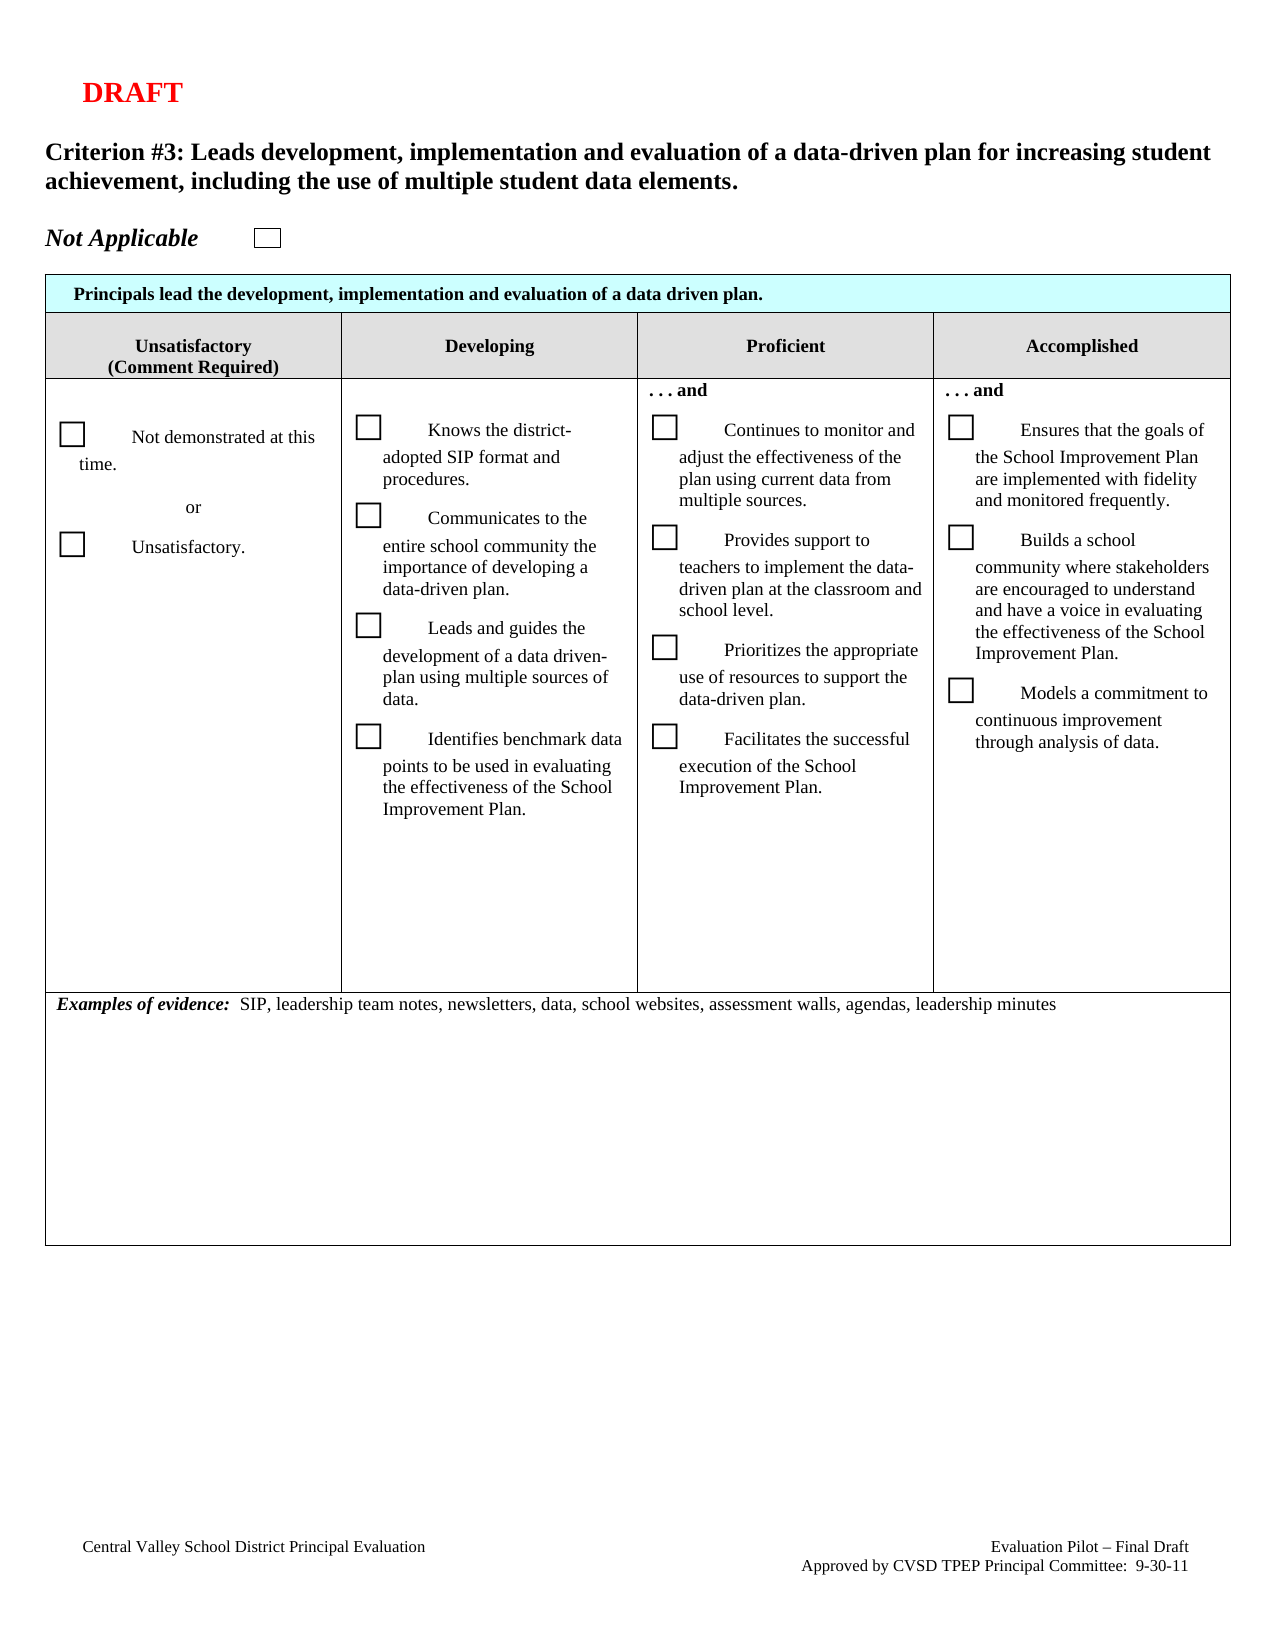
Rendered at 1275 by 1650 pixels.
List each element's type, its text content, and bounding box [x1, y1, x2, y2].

table_header Principals lead the development of a data driven plan. [46, 275, 1230, 312]
text Criterion #3: Leads development, implementation and evaluation of a data-driven plan for increasing student achievement, including the use of multiple student data elements. [45, 137, 1230, 195]
table_cell Proficient [638, 313, 933, 378]
table_cell Knows the districtadopted SIP format and procedures. Communicates to the entire school community the importance of developing a datadriven plan. Leads and guides the development of a data drivenplan using multiple sources of data. [342, 379, 637, 992]
table_cell Not or [46, 379, 341, 992]
table_cell Developing [342, 313, 637, 378]
table_cell . . . and [934, 379, 1230, 992]
table_cell Unsatisfactory (Comment Required) [46, 313, 341, 378]
table_cell . . . and Continues to monitor and adjust plan using current data from multiple sources. Provides support to teachers to implement the data-driven plan. Prioritizes the appropriate use of resources to support the data-driven plan. [638, 379, 933, 992]
table_cell Examples of evidence: SIP, leadership team notes, newsletters, data, school websites, assessment walls, agendas, leadership minutes [46, 993, 1230, 1245]
table_cell Accomplished [934, 313, 1230, 378]
